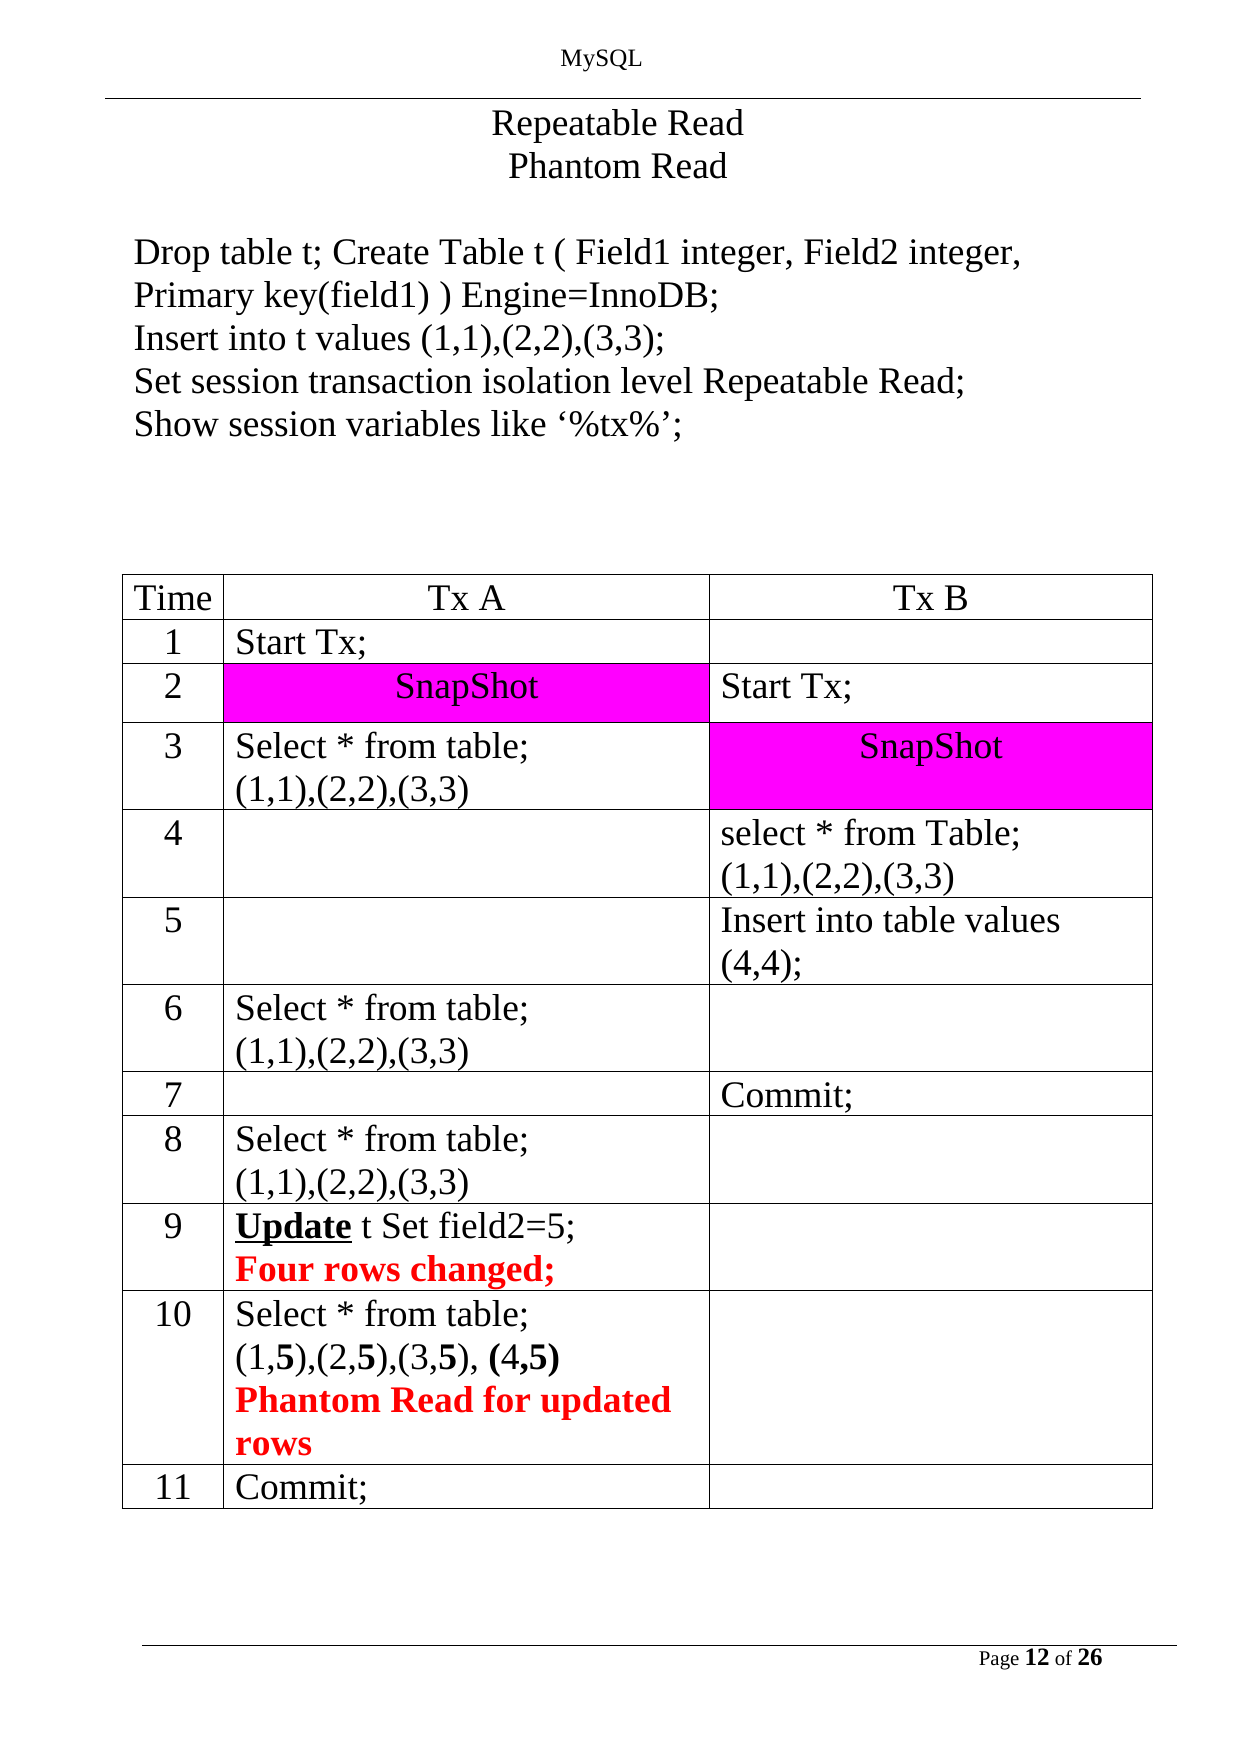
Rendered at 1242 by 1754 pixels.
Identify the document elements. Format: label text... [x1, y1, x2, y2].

table_cell Select * from table; (1,1),(2,2),(3,3) [224, 985, 709, 1071]
table_cell 4 [123, 810, 223, 897]
table_cell SnapShot [710, 723, 1152, 809]
table_cell [224, 810, 709, 897]
table_header Tx A [224, 575, 709, 618]
table_cell [710, 1116, 1152, 1203]
table_header Tx B [710, 575, 1152, 618]
table_cell Start Tx; [224, 620, 709, 663]
table_cell 2 [123, 664, 223, 722]
table_cell Commit; [710, 1072, 1152, 1115]
table_cell Start Tx; [710, 664, 1152, 722]
table_cell Select * from table; (1,1),(2,2),(3,3) [224, 1116, 709, 1203]
table_cell Insert into table values (4,4); [710, 898, 1152, 984]
table_cell 8 [123, 1116, 223, 1203]
table_cell 3 [123, 723, 223, 809]
text Insert into t values (1,1),(2,2),(3,3); [133, 316, 1102, 359]
table_cell [224, 898, 709, 984]
table_cell [710, 620, 1152, 663]
table_cell Commit; [224, 1465, 709, 1508]
table_cell [710, 1204, 1152, 1290]
text Set session transaction isolation level Repeatable Read; [133, 359, 1102, 402]
text Phantom Read [133, 143, 1102, 186]
table_cell 6 [123, 985, 223, 1071]
table_cell 9 [123, 1204, 223, 1290]
table_cell 1 [123, 620, 223, 663]
table_cell [710, 1465, 1152, 1508]
table_cell SnapShot [224, 664, 709, 722]
text Show session variables like ‘%tx%’; [133, 402, 1102, 445]
text Drop table t; Create Table t ( Field1 integer, Field2 integer, Primary key(field1) ) Engine=InnoDB; [133, 229, 1102, 316]
table_cell [224, 1072, 709, 1115]
table_cell 11 [123, 1465, 223, 1508]
text Repeatable Read [133, 100, 1102, 143]
table_cell [710, 985, 1152, 1071]
table_cell Update t Set field2=5; Four rows changed; [224, 1204, 709, 1290]
table_cell 7 [123, 1072, 223, 1115]
table_cell 10 [123, 1291, 223, 1463]
table_cell Select * from table; (1,1),(2,2),(3,3) [224, 723, 709, 809]
table_cell 5 [123, 898, 223, 984]
table_cell Select * from table; (1,5),(2,5),(3,5), (4,5) Phantom Read for updated rows [224, 1291, 709, 1463]
table_cell select * from Table; (1,1),(2,2),(3,3) [710, 810, 1152, 897]
table_cell [710, 1291, 1152, 1463]
table_header Time [123, 575, 223, 618]
